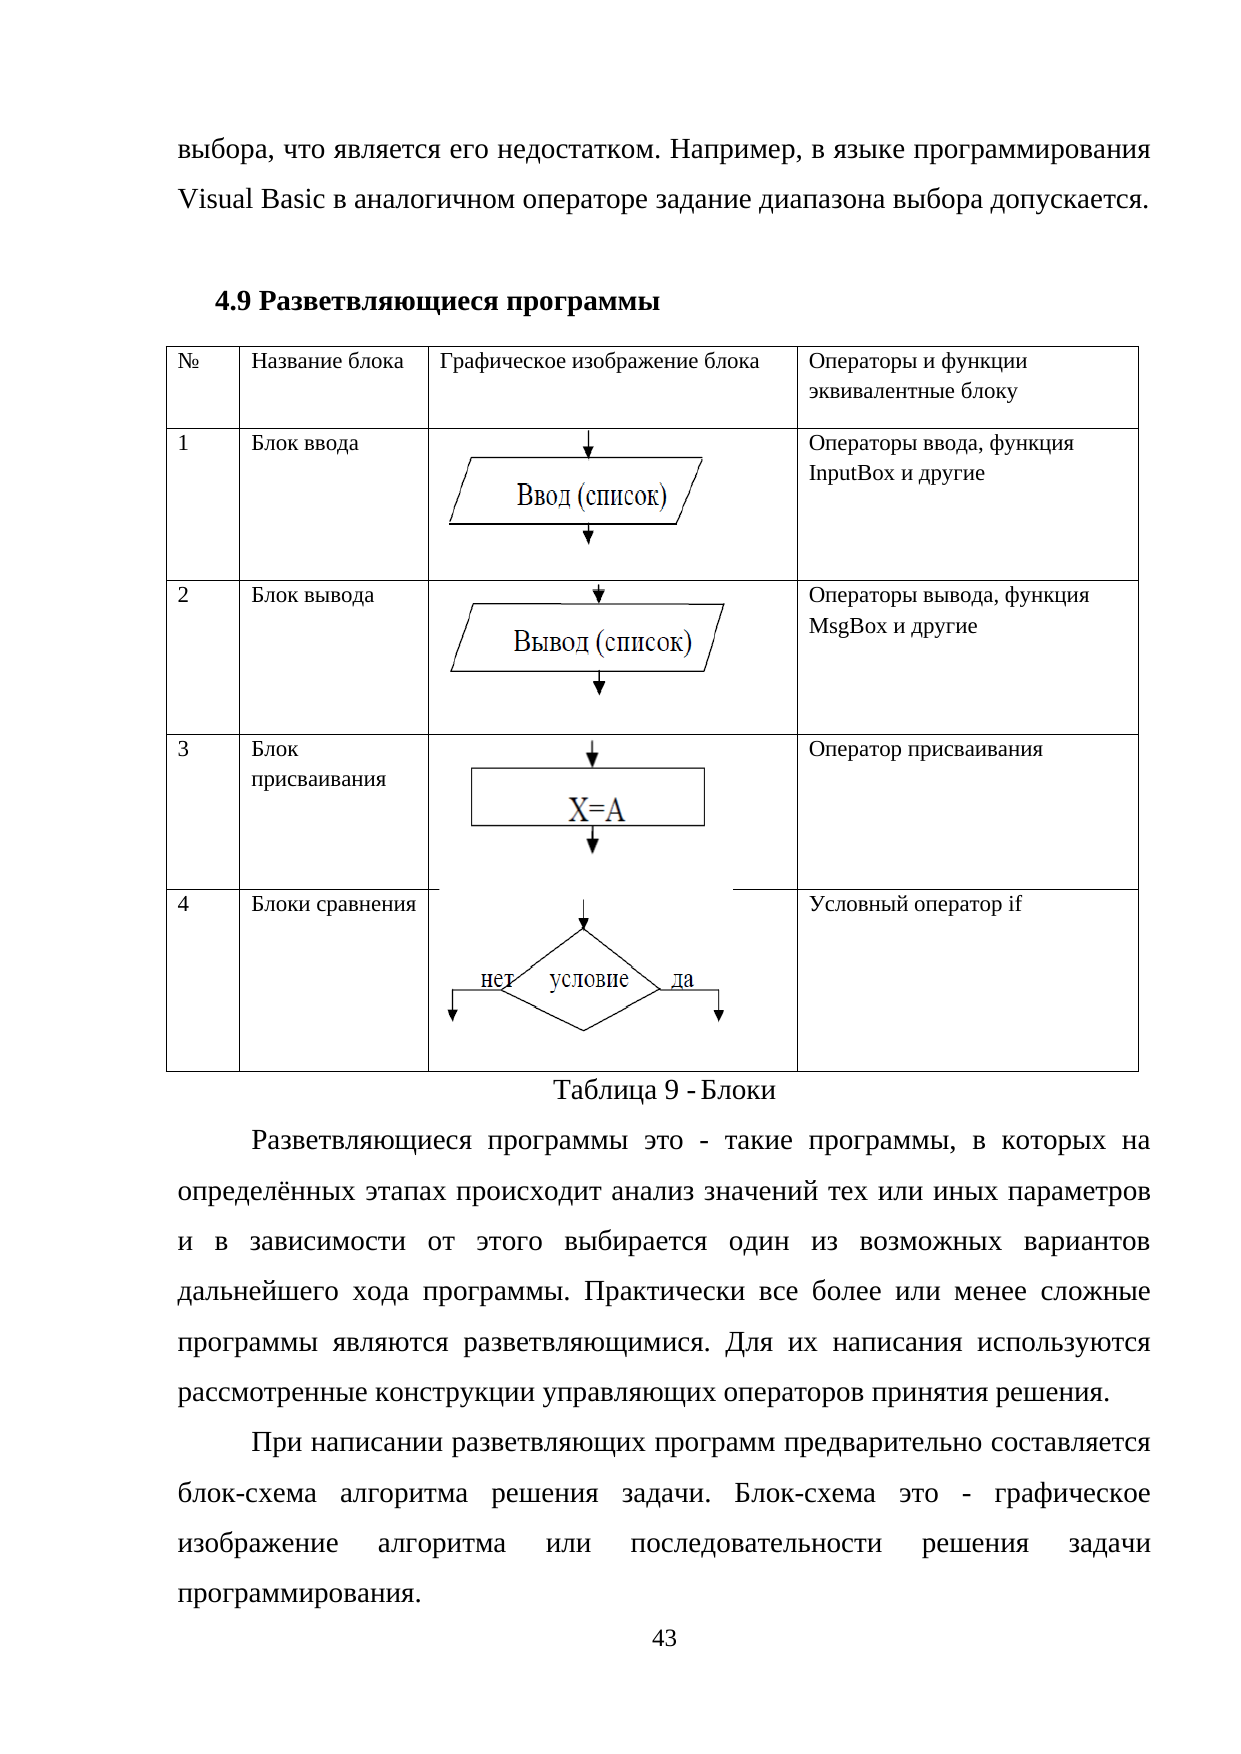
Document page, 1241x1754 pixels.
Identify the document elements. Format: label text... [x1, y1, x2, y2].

table_cell [429, 735, 797, 889]
table_cell Блок вывода [240, 581, 428, 734]
table_cell Операторы ввода, функция InputВох и другие [798, 429, 1138, 580]
text Разветвляющиеся программы это - такие программы, в которых на определённых этапах происходит анализ значений тех или иных параметров и в зависимости от этого выбирается один из возможных вариантов дальнейшего хода программы. Практически все более или менее сложные программы являются разветвляющимися. Для их написания используются рассмотренные конструкции управляющих операторов принятия решения. [177, 1122, 1152, 1408]
picture [439, 429, 725, 556]
table_cell 4 [167, 890, 239, 1071]
picture [439, 581, 745, 710]
table_cell 3 [167, 735, 239, 889]
picture [439, 889, 733, 1047]
picture [439, 735, 735, 865]
table_header Операторы и функции эквивалентные блоку [798, 347, 1138, 428]
table_cell Блок ввода [240, 429, 428, 580]
table_cell Условный оператор if [798, 890, 1138, 1071]
table_cell [429, 890, 797, 1071]
table_cell [429, 429, 797, 580]
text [177, 131, 1152, 215]
text При написании разветвляющих программ предварительно составляется блок-схема алгоритма решения задачи. Блок-схема это - графическое изображение алгоритма или последовательности решения задачи программирования. [177, 1424, 1152, 1609]
table_cell 1 [167, 429, 239, 580]
table_cell Блок присваивания [240, 735, 428, 889]
text Блоки [177, 1072, 1152, 1106]
table_cell Оператор присваивания [798, 735, 1138, 889]
table_cell Блоки сравнения [240, 890, 428, 1071]
table_cell 2 [167, 581, 239, 734]
table_header № [167, 347, 239, 428]
table_header Графическое изображение блока [429, 347, 797, 428]
table_cell Операторы вывода, функция MsgBox и другие [798, 581, 1138, 734]
text Разветвляющиеся программы [215, 283, 1152, 317]
table_cell [429, 581, 797, 734]
table_header Название блока [240, 347, 428, 428]
